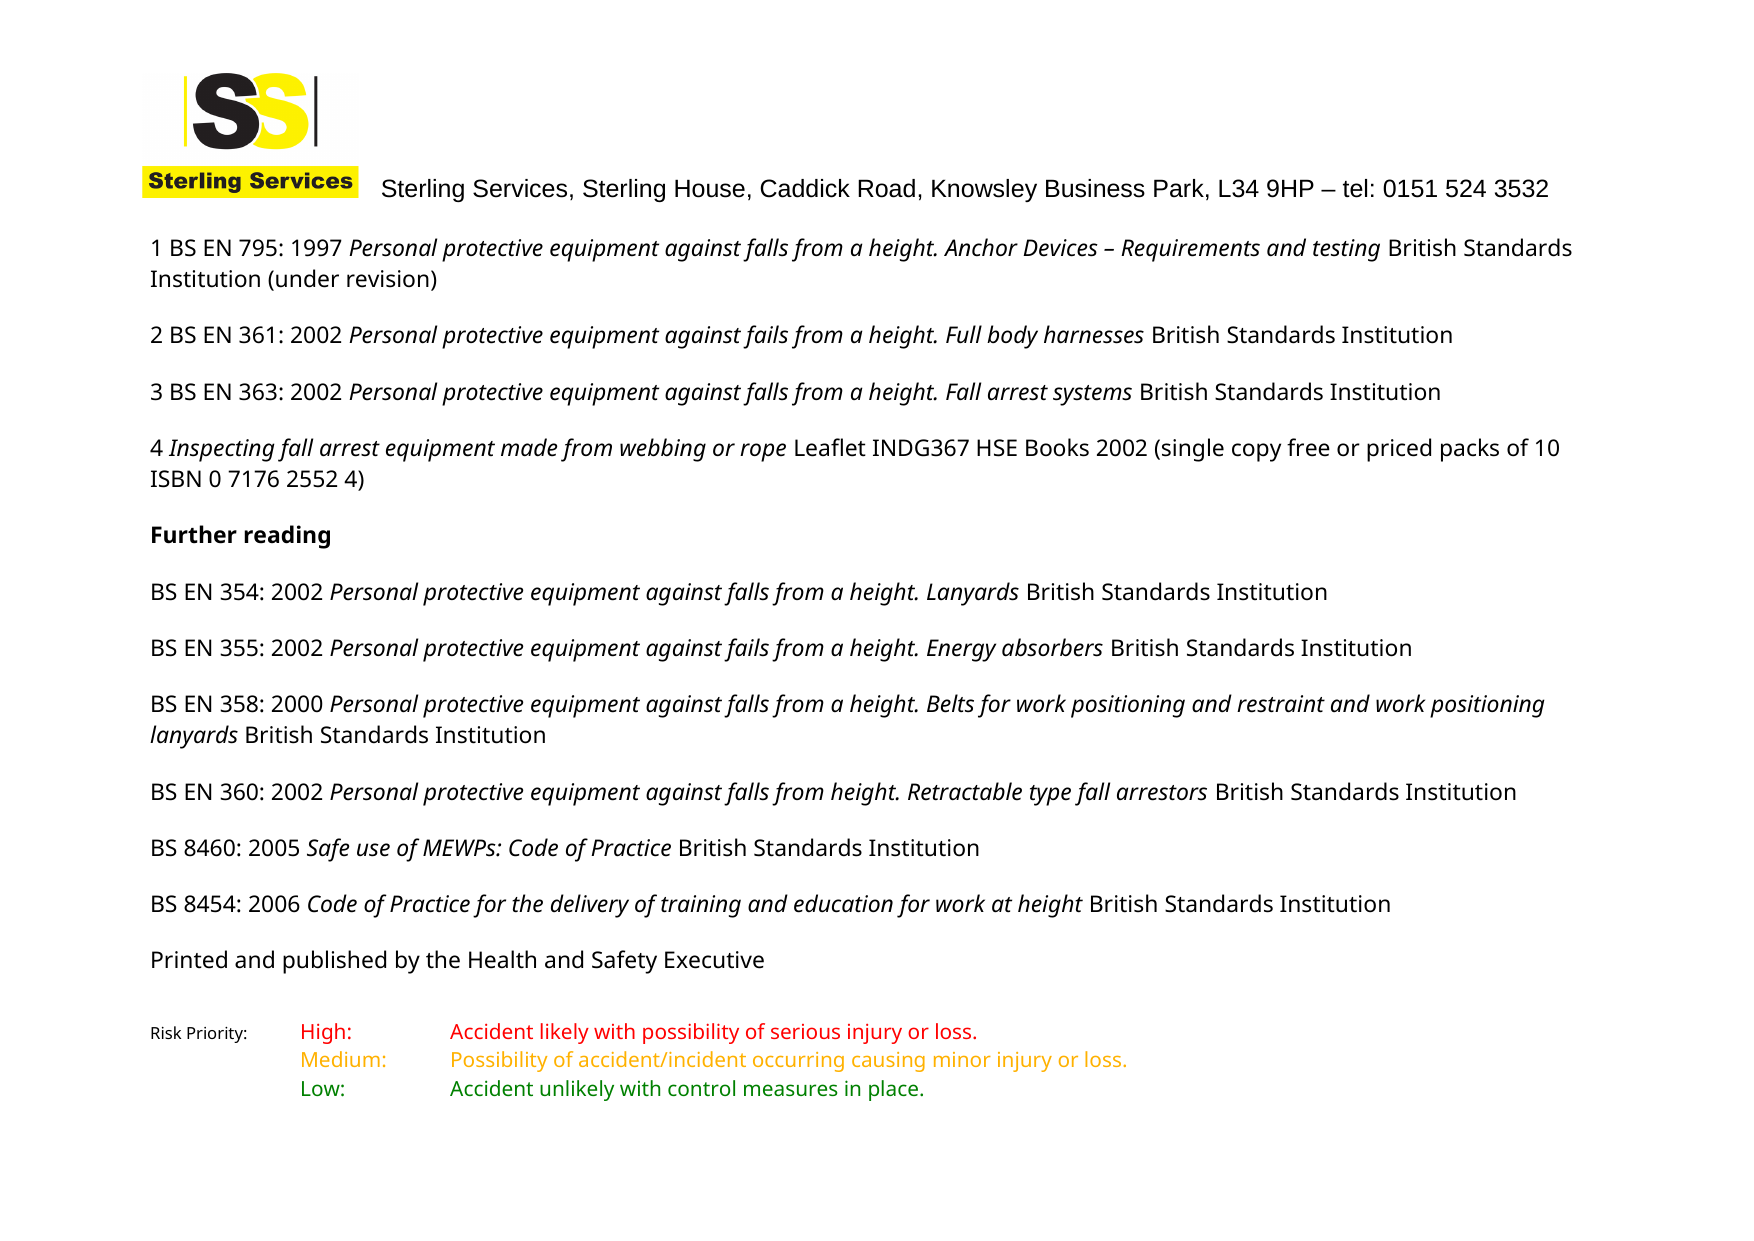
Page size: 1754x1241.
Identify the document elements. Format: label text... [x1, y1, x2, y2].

text Printed and published by the Health and Safety Executive [150, 944, 1604, 975]
text 2 BS EN 361: 2002 Personal protective equipment against fails from a height. Full body harnesses British Standards Institution [150, 319, 1604, 350]
text 4 Inspecting fall arrest equipment made from webbing or rope Leaflet INDG367 HSE Books 2002 (single copy free or priced packs of 10 ISBN 0 7176 2552 4) [150, 432, 1604, 494]
text BS EN 354: 2002 Personal protective equipment against falls from a height. Lanyards British Standards Institution [150, 575, 1604, 607]
text BS EN 360: 2002 Personal protective equipment against falls from height. Retractable type fall arrestors British Standards Institution [150, 775, 1604, 807]
text BS EN 355: 2002 Personal protective equipment against fails from a height. Energy absorbers British Standards Institution [150, 632, 1604, 663]
text 3 BS EN 363: 2002 Personal protective equipment against falls from a height. Fall arrest systems British Standards Institution [150, 375, 1604, 407]
picture [142, 73, 359, 198]
text BS 8454: 2006 Code of Practice for the delivery of training and education for work at height British Standards Institution [150, 888, 1604, 919]
text Further reading [150, 519, 1604, 550]
text BS 8460: 2005 Safe use of MEWPs: Code of Practice British Standards Institution [150, 832, 1604, 863]
text 1 BS EN 795: 1997 Personal protective equipment against falls from a height. Anchor Devices – Requirements and testing British Standards Institution (under revision) [150, 232, 1604, 294]
text BS EN 358: 2000 Personal protective equipment against falls from a height. Belts for work positioning and restraint and work positioning lanyards British Standards Institution [150, 688, 1604, 750]
